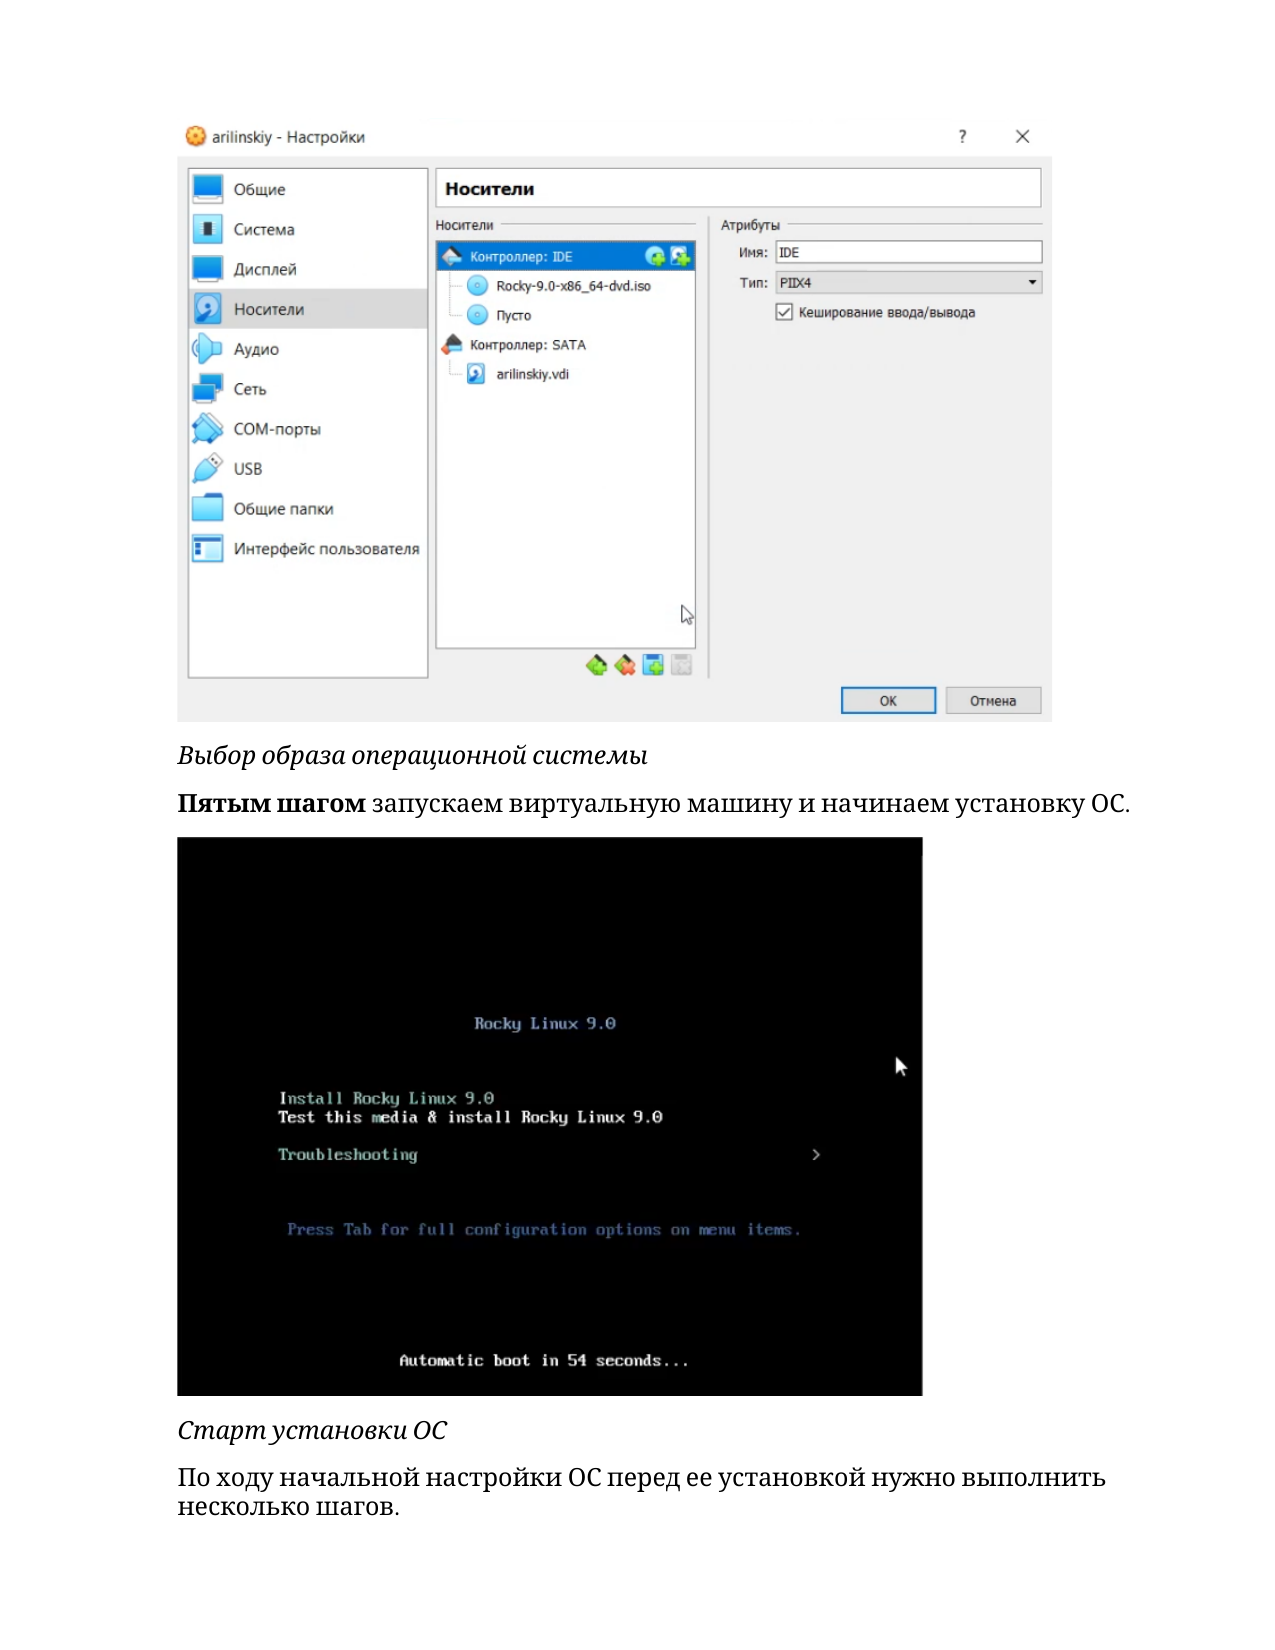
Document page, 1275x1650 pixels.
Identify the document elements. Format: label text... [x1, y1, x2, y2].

picture [177, 837, 924, 1396]
text Старт установки ОС [177, 1417, 1186, 1445]
text Выбор образа операционной системы [177, 742, 1186, 771]
text Пятым шагом запускаем виртуальную машину и начинаем установку ОС. [177, 790, 1186, 818]
text По ходу начальной настройки ОС перед ее установкой нужно выполнить несколько шагов. [177, 1464, 1186, 1522]
picture [177, 118, 1053, 722]
